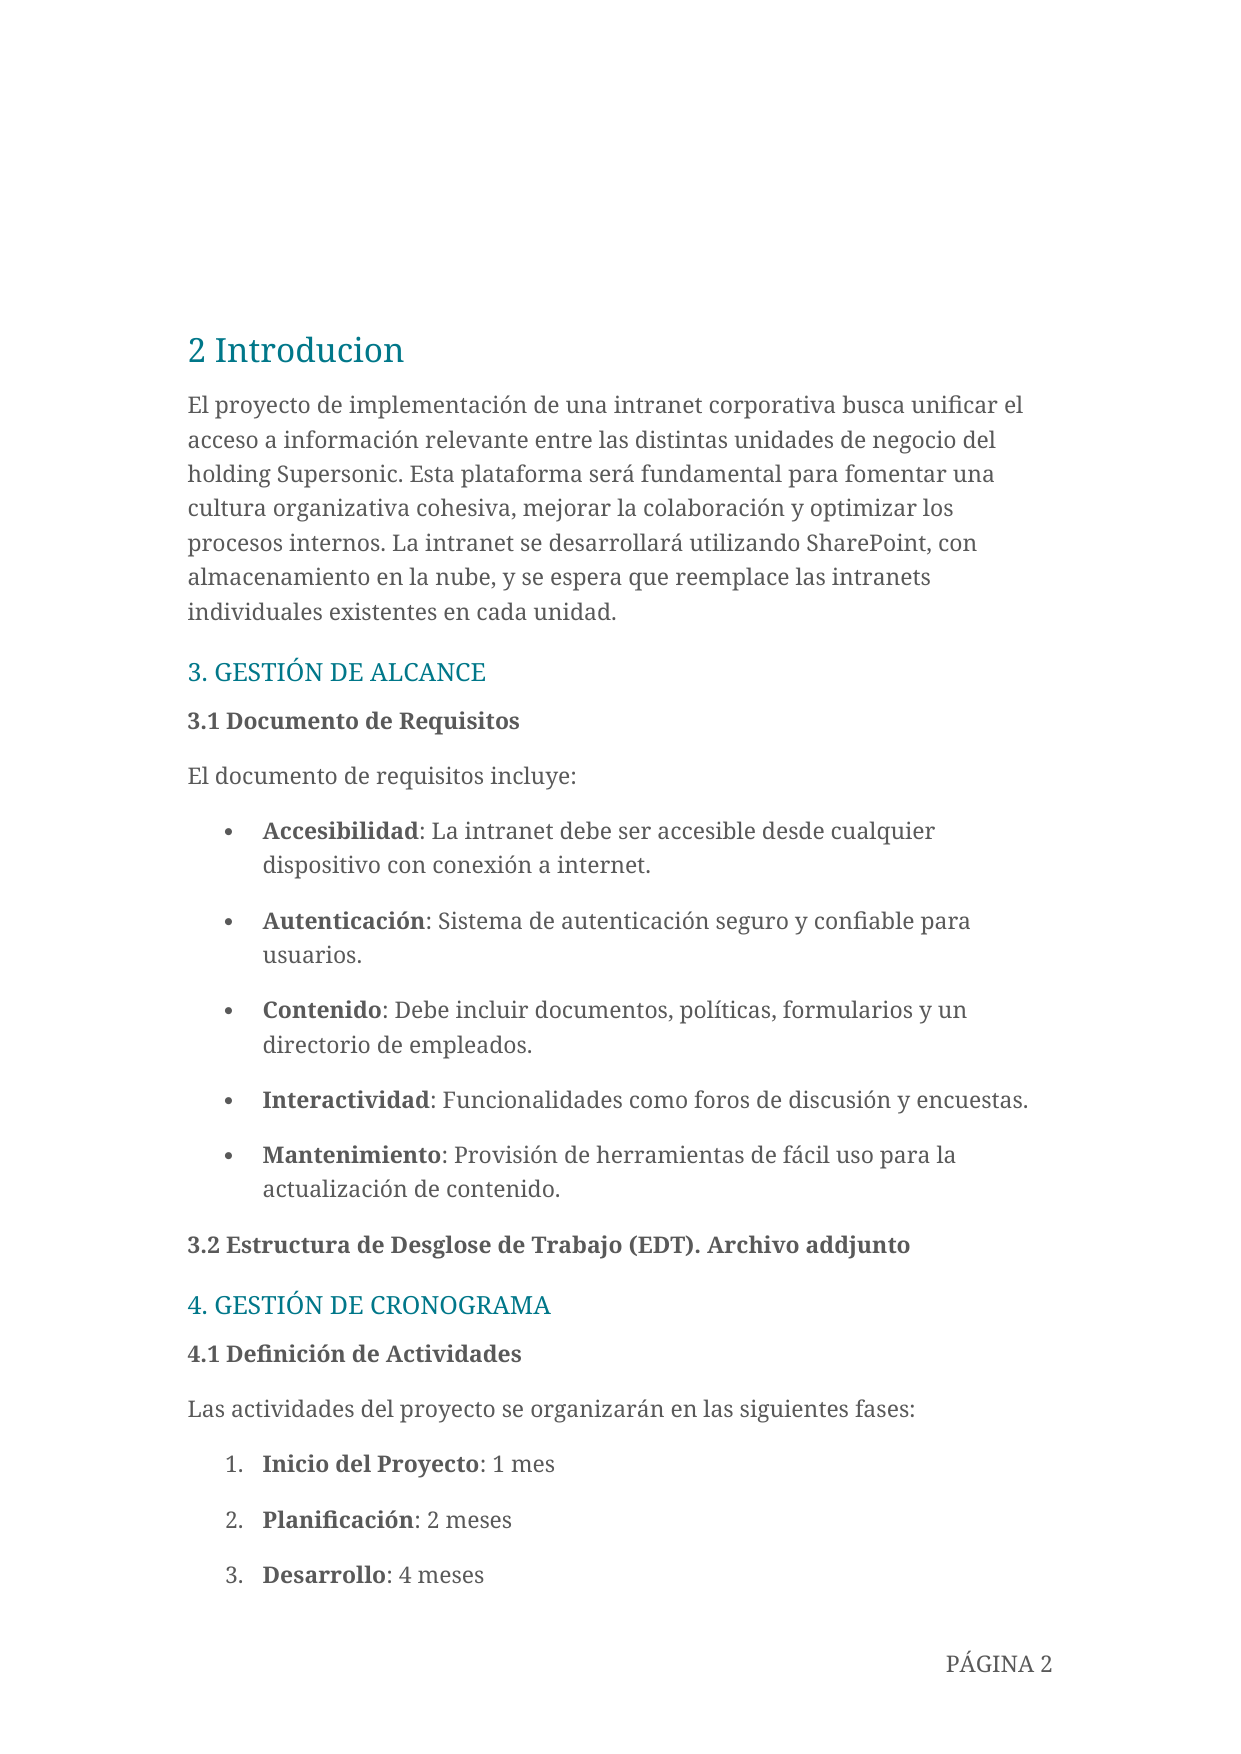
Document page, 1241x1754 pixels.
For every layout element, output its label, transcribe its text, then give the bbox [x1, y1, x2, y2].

text 4.1 Definición de Actividades [187, 1338, 1053, 1369]
subtitle 3. GESTIÓN DE ALCANCE [187, 655, 1053, 689]
text 3.2 Estructura de Desglose de Trabajo (EDT). Archivo addjunto [187, 1229, 1053, 1260]
text Las actividades del proyecto se organizarán en las siguientes fases: [187, 1393, 1053, 1424]
list Inicio del Proyecto: 1 mes [225, 1448, 1053, 1479]
text 3.1 Documento de Requisitos [187, 705, 1053, 736]
list Mantenimiento: Provisión de herramientas de fácil uso para la actualización de contenido. [225, 1139, 1053, 1205]
text El documento de requisitos incluye: [187, 760, 1053, 791]
list El proyecto de implementación de una intranet corporativa busca unificar el acceso a información relevante entre las distintas unidades de negocio del holding Supersonic. Esta plataforma será fundamental para fomentar una cultura organizativa cohesiva, mejorar la colaboración y optimizar los procesos internos. La intranet se desarrollará utilizando SharePoint, con almacenamiento en la nube, y se espera que reemplace las intranets individuales existentes en cada unidad. [187, 389, 1053, 627]
subtitle 2 Introducion [187, 327, 1053, 372]
subtitle 4. GESTIÓN DE cronograma [187, 1288, 1053, 1322]
list Contenido: Debe incluir documentos, políticas, formularios y un directorio de empleados. [225, 994, 1053, 1060]
list Planificación: 2 meses [225, 1503, 1053, 1535]
list Accesibilidad: La intranet debe ser accesible desde cualquier dispositivo con conexión a internet. [225, 815, 1053, 881]
list Desarrollo: 4 meses [225, 1559, 1053, 1590]
list Autenticación: Sistema de autenticación seguro y confiable para usuarios. [225, 905, 1053, 970]
list Interactividad: Funcionalidades como foros de discusión y encuestas. [225, 1084, 1053, 1115]
